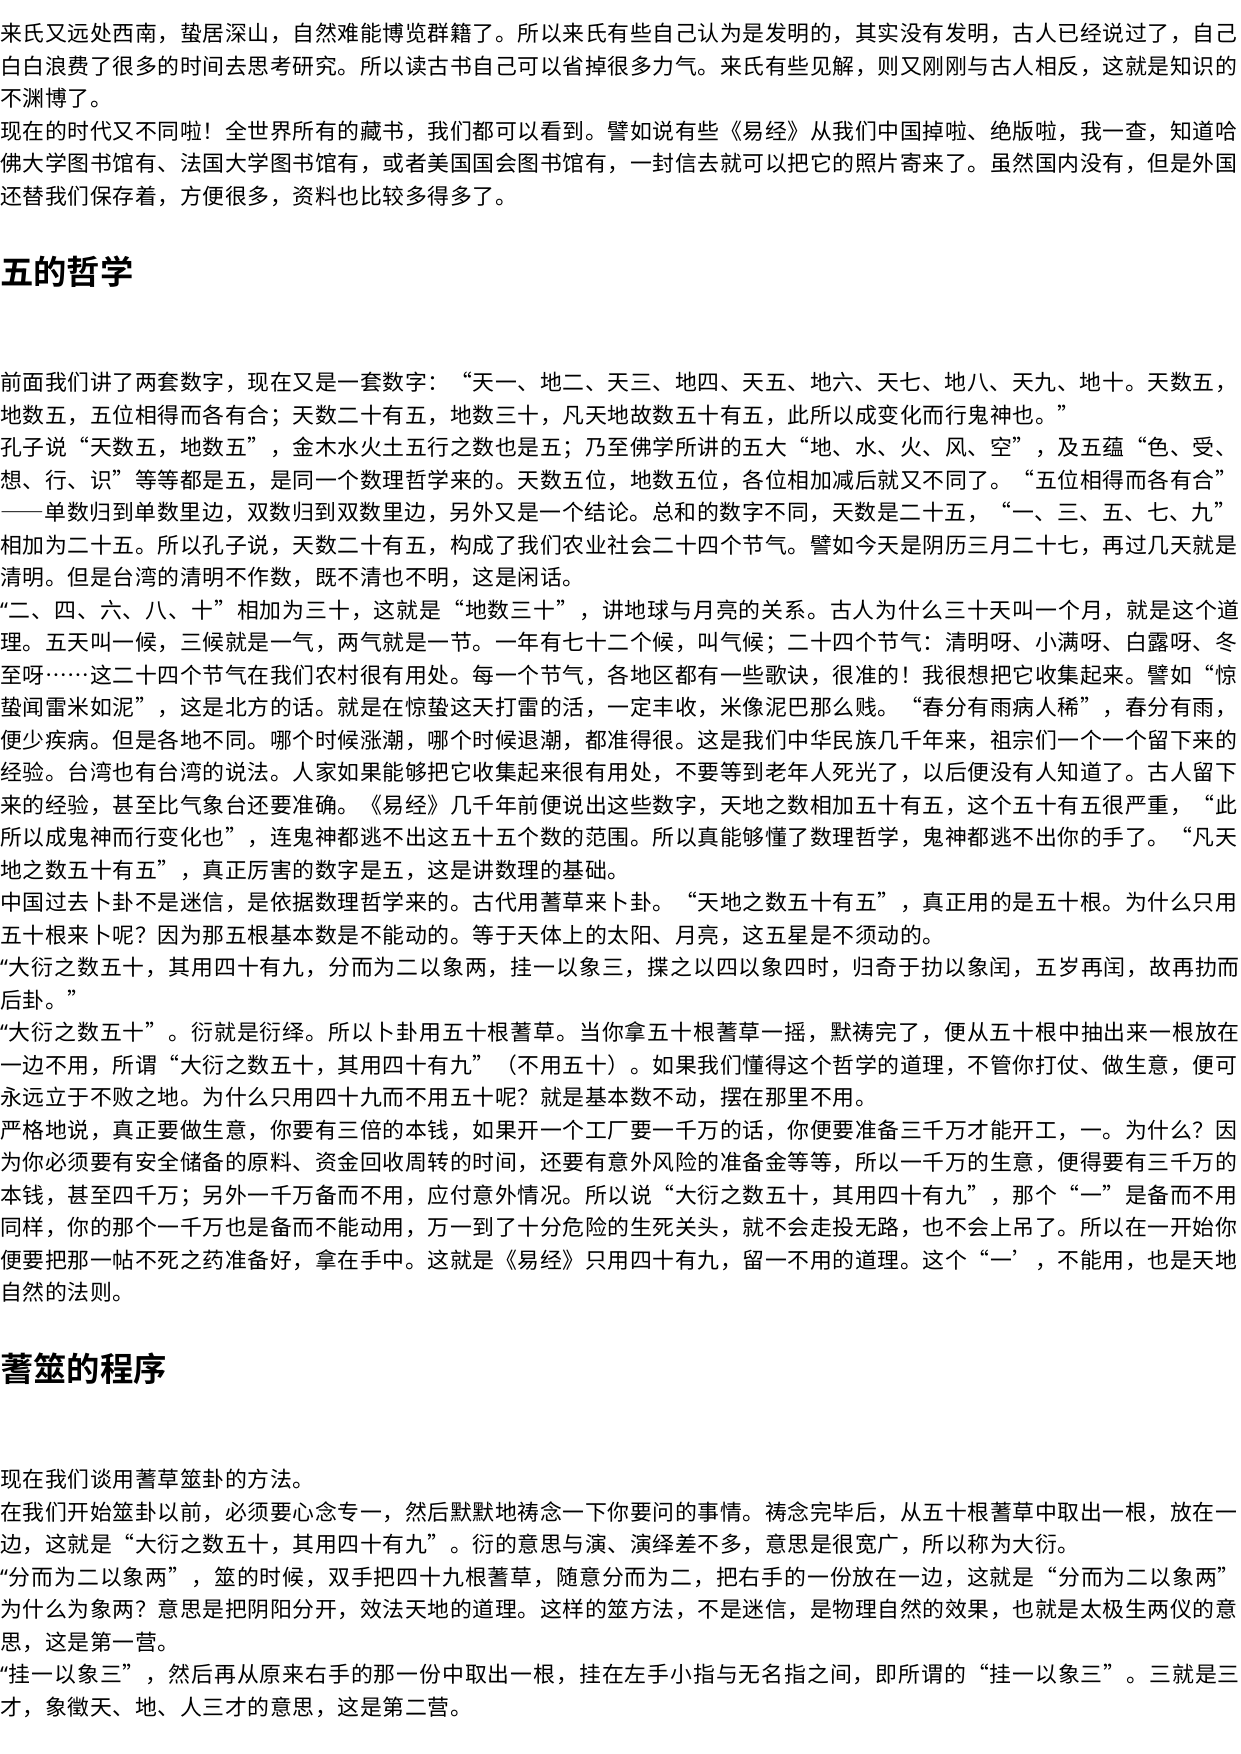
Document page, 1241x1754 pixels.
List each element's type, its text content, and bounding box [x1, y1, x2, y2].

text 孔子说“天数五，地数五”，金木水火土五行之数也是五；乃至佛学所讲的五大“地、水、火、风、空”，及五蕴“色、受、想、行、识”等等都是五，是同一个数理哲学来的。天数五位，地数五位，各位相加减后就又不同了。“五位相得而各有合”——单数归到单数里边，双数归到双数里边，另外又是一个结论。总和的数字不同，天数是二十五，“一、三、五、七、九”相加为二十五。所以孔子说，天数二十有五，构成了我们农业社会二十四个节气。譬如今天是阴历三月二十七，再过几天就是清明。但是台湾的清明不作数，既不清也不明，这是闲话。 [0, 430, 1240, 592]
subtitle 蓍筮的程序 [0, 1334, 1240, 1399]
text “分而为二以象两”，筮的时候，双手把四十九根蓍草，随意分而为二，把右手的一份放在一边，这就是“分而为二以象两”。为什么为象两？意思是把阴阳分开，效法天地的道理。这样的筮方法，不是迷信，是物理自然的效果，也就是太极生两仪的意思，这是第一营。 [0, 1559, 1240, 1657]
text “大衍之数五十，其用四十有九，分而为二以象两，挂一以象三，揲之以四以象四时，归奇于扐以象闰，五岁再闰，故再扐而后卦。” [0, 950, 1240, 1015]
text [0, 16, 1240, 113]
subtitle 五的哲学 [0, 238, 1240, 303]
text 现在我们谈用蓍草筮卦的方法。 [0, 1462, 1240, 1494]
text “大衍之数五十”。衍就是衍绎。所以卜卦用五十根蓍草。当你拿五十根蓍草一摇，默祷完了，便从五十根中抽出来一根放在一边不用，所谓“大衍之数五十，其用四十有九”（不用五十）。如果我们懂得这个哲学的道理，不管你打仗、做生意，便可永远立于不败之地。为什么只用四十九而不用五十呢？就是基本数不动，摆在那里不用。 [0, 1015, 1240, 1112]
text 严格地说，真正要做生意，你要有三倍的本钱，如果开一个工厂要一千万的话，你便要准备三千万才能开工，一。为什么？因为你必须要有安全储备的原料、资金回收周转的时间，还要有意外风险的准备金等等，所以一千万的生意，便得要有三千万的本钱，甚至四千万；另外一千万备而不用，应付意外情况。所以说“大衍之数五十，其用四十有九”，那个“一”是备而不用！同样，你的那个一千万也是备而不能动用，万一到了十分危险的生死关头，就不会走投无路，也不会上吊了。所以在一开始你便要把那一帖不死之药准备好，拿在手中。这就是《易经》只用四十有九，留一不用的道理。这个“一’，不能用，也是天地自然的法则。 [0, 1112, 1240, 1307]
text 中国过去卜卦不是迷信，是依据数理哲学来的。古代用蓍草来卜卦。“天地之数五十有五”，真正用的是五十根。为什么只用五十根来卜呢？因为那五根基本数是不能动的。等于天体上的太阳、月亮，这五星是不须动的。 [0, 885, 1240, 950]
text 现在的时代又不同啦！全世界所有的藏书，我们都可以看到。譬如说有些《易经》从我们中国掉啦、绝版啦，我一查，知道哈佛大学图书馆有、法国大学图书馆有，或者美国国会图书馆有，一封信去就可以把它的照片寄来了。虽然国内没有，但是外国还替我们保存着，方便很多，资料也比较多得多了。 [0, 113, 1240, 211]
text 在我们开始筮卦以前，必须要心念专一，然后默默地祷念一下你要问的事情。祷念完毕后，从五十根蓍草中取出一根，放在一边，这就是“大衍之数五十，其用四十有九”。衍的意思与演、演绎差不多，意思是很宽广，所以称为大衍。 [0, 1494, 1240, 1559]
text 前面我们讲了两套数字，现在又是一套数字：“天一、地二、天三、地四、天五、地六、天七、地八、天九、地十。天数五，地数五，五位相得而各有合；天数二十有五，地数三十，凡天地故数五十有五，此所以成变化而行鬼神也。” [0, 365, 1240, 430]
text “二、四、六、八、十”相加为三十，这就是“地数三十”，讲地球与月亮的关系。古人为什么三十天叫一个月，就是这个道理。五天叫一候，三候就是一气，两气就是一节。一年有七十二个候，叫气候；二十四个节气：清明呀、小满呀、白露呀、冬至呀……这二十四个节气在我们农村很有用处。每一个节气，各地区都有一些歌诀，很准的！我很想把它收集起来。譬如“惊蛰闻雷米如泥”，这是北方的话。就是在惊蛰这天打雷的活，一定丰收，米像泥巴那么贱。“春分有雨病人稀”，春分有雨，便少疾病。但是各地不同。哪个时候涨潮，哪个时候退潮，都准得很。这是我们中华民族几千年来，祖宗们一个一个留下来的经验。台湾也有台湾的说法。人家如果能够把它收集起来很有用处，不要等到老年人死光了，以后便没有人知道了。古人留下来的经验，甚至比气象台还要准确。《易经》几千年前便说出这些数字，天地之数相加五十有五，这个五十有五很严重，“此所以成鬼神而行变化也”，连鬼神都逃不出这五十五个数的范围。所以真能够懂了数理哲学，鬼神都逃不出你的手了。“凡天地之数五十有五”，真正厉害的数字是五，这是讲数理的基础。 [0, 592, 1240, 885]
text “挂一以象三”，然后再从原来右手的那一份中取出一根，挂在左手小指与无名指之间，即所谓的“挂一以象三”。三就是三才，象徵天、地、人三才的意思，这是第二营。 [0, 1657, 1240, 1722]
